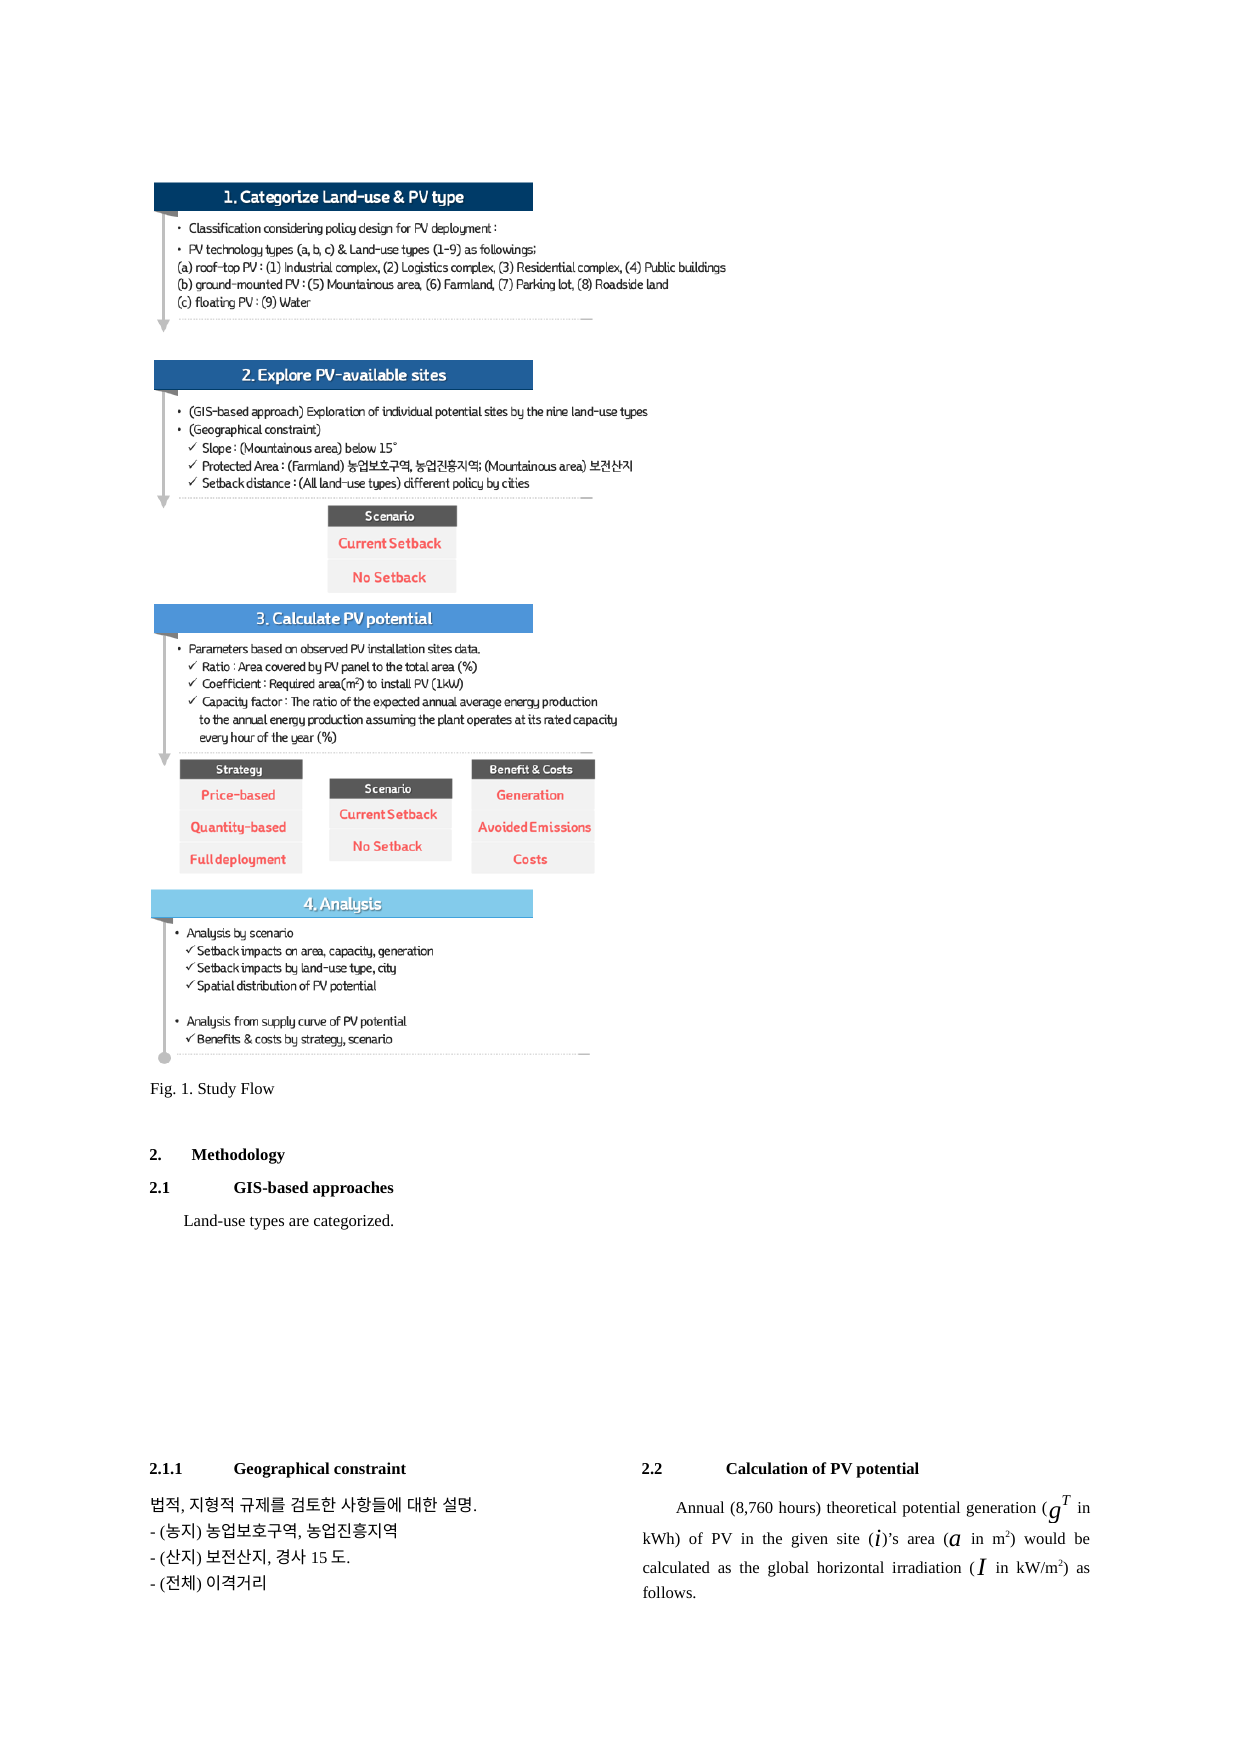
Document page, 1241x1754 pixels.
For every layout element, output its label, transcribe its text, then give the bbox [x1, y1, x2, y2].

subtitle Methodology [149, 1145, 598, 1164]
text Annual (8,760 hours) theoretical potential generation ( in kWh) of PV in the given site ()’s area ( in m2) would be calculated as the global horizontal irradiation ( in kW/m2) as follows. [642, 1492, 1090, 1602]
subtitle Geographical constraint [149, 1458, 598, 1478]
text - (전체) 이격거리 [150, 1570, 598, 1594]
text - (농지) 농업보호구역, 농업진흥지역 [150, 1518, 598, 1542]
text Land-use types are categorized. [150, 1211, 598, 1230]
subtitle GIS-based approaches [149, 1178, 598, 1197]
picture [150, 177, 731, 1065]
subtitle Calculation of PV potential [641, 1458, 1090, 1478]
text 법적, 지형적 규제를 검토한 사항들에 대한 설명. [150, 1492, 598, 1516]
text - (산지) 보전산지, 경사 15도. [150, 1544, 598, 1568]
